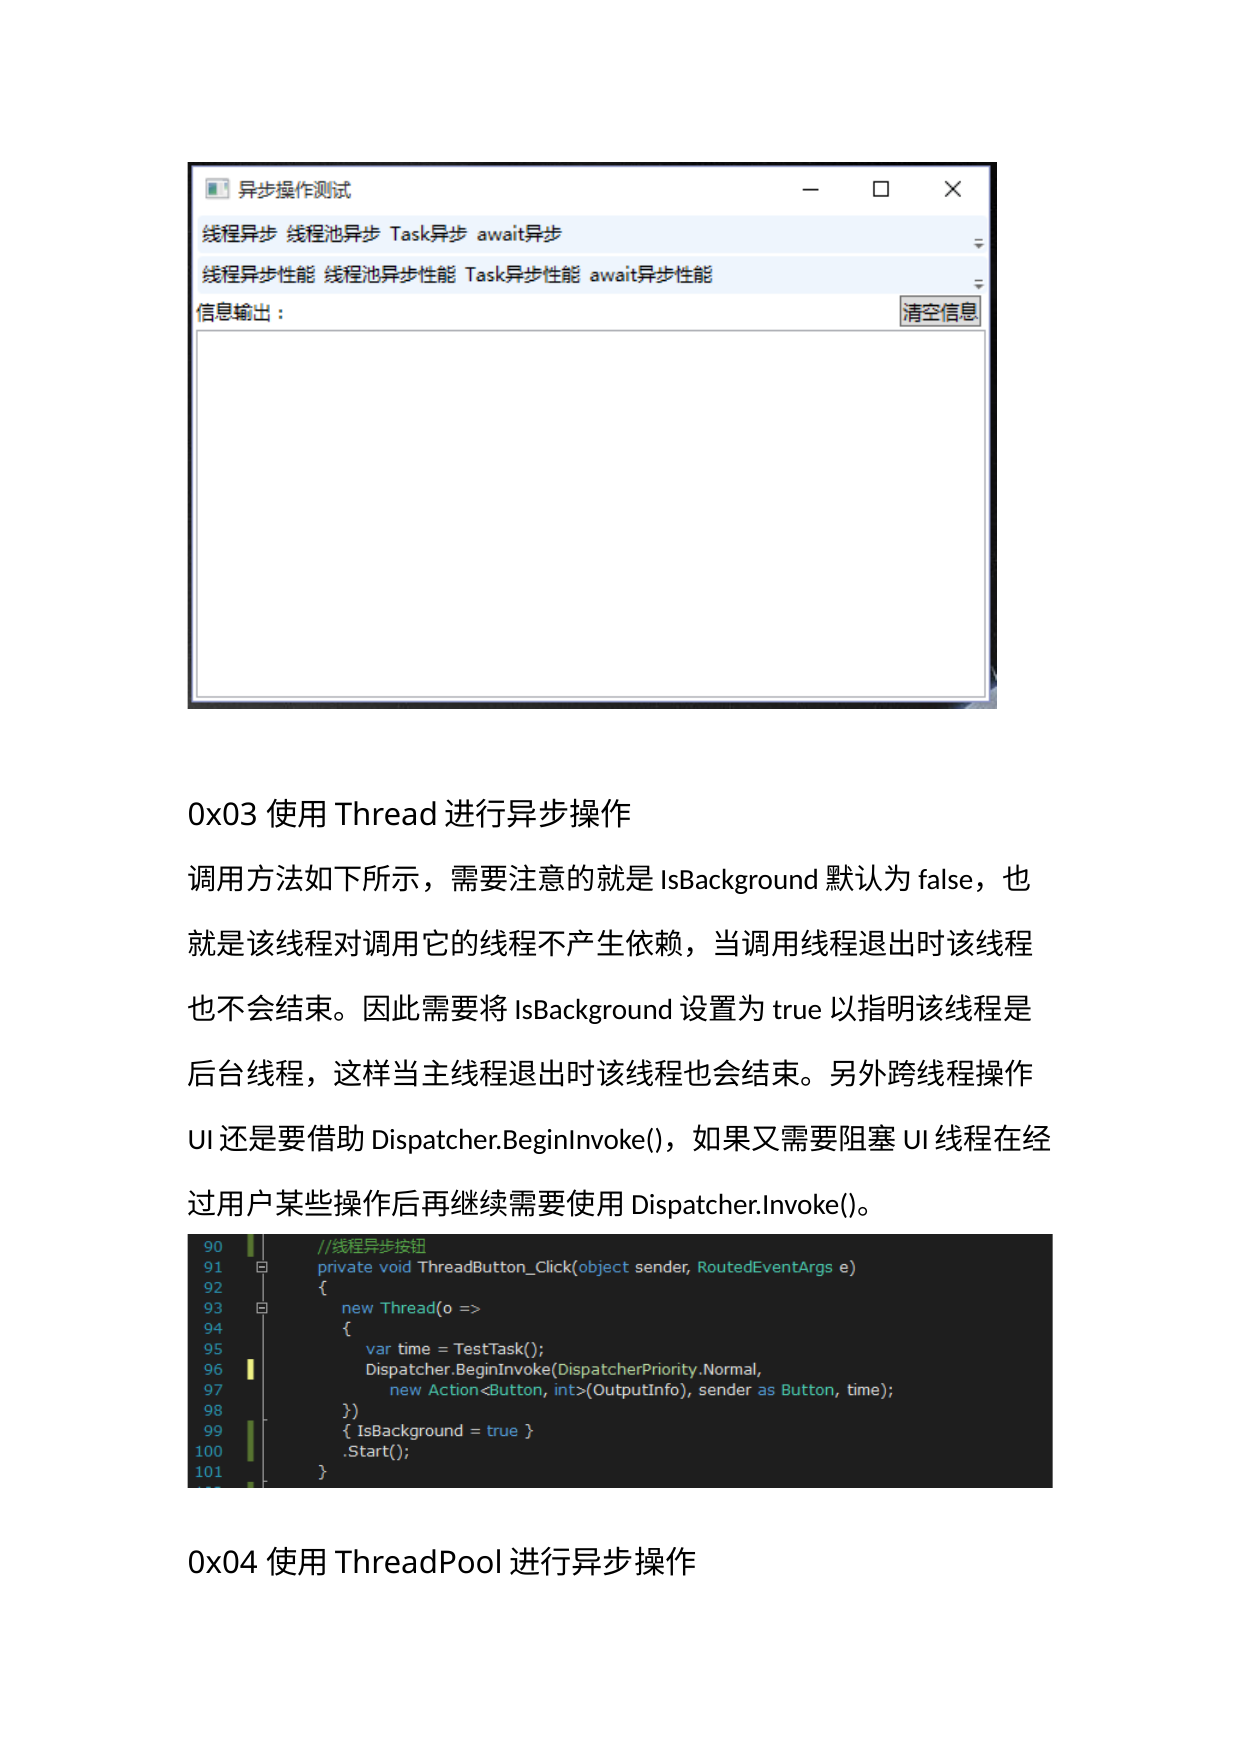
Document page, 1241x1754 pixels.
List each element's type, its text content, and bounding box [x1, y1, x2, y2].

text 0x03 使用Thread进行异步操作 [187, 779, 1053, 844]
text 调用方法如下所示，需要注意的就是IsBackground默认为false，也就是该线程对调用它的线程不产生依赖，当调用线程退出时该线程也不会结束。因此需要将IsBackground设置为true以指明该线程是后台线程，这样当主线程退出时该线程也会结束。另外跨线程操作UI还是要借助Dispatcher.BeginInvoke()，如果又需要阻塞UI线程在经过用户某些操作后再继续需要使用Dispatcher.Invoke()。 [187, 844, 1053, 1234]
picture [187, 162, 997, 709]
picture [187, 1234, 1053, 1488]
text 0x04 使用ThreadPool进行异步操作 [187, 1527, 1053, 1592]
